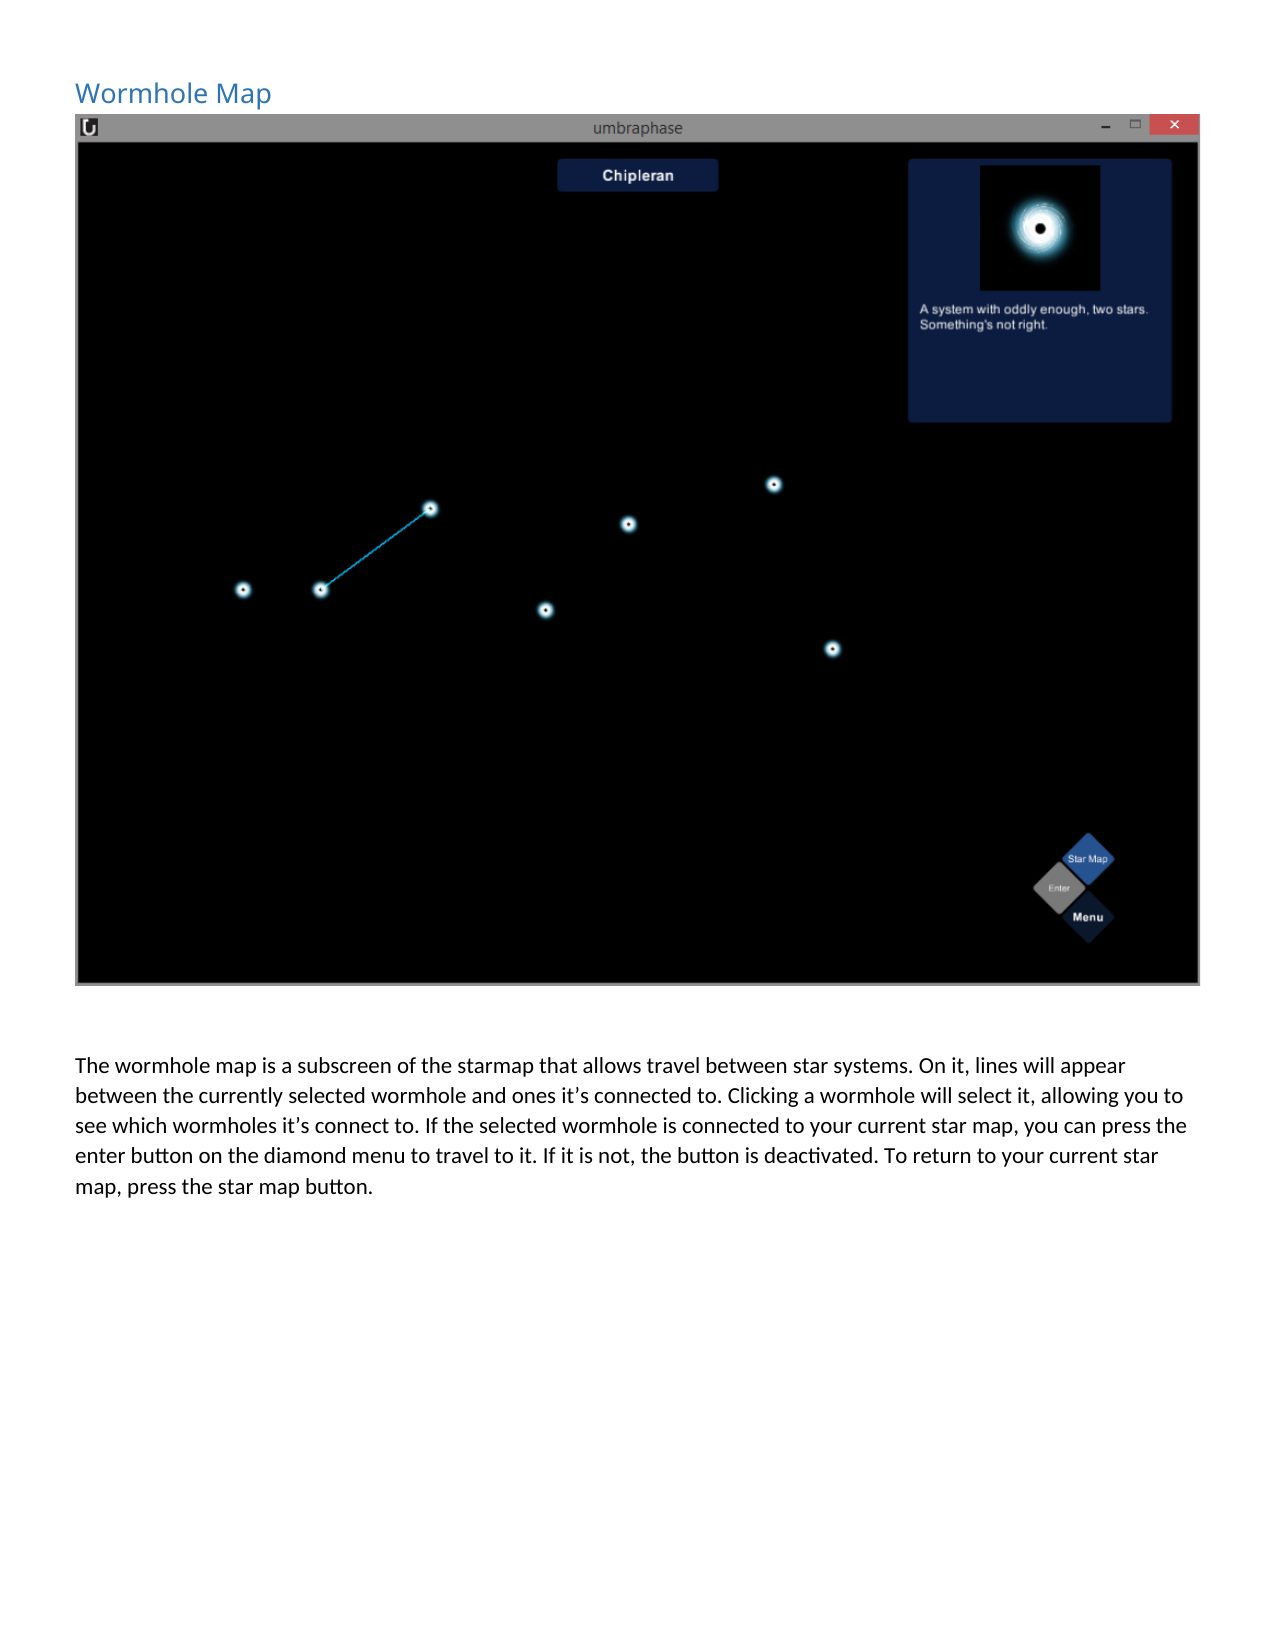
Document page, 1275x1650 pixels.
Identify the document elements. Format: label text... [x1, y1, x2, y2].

subtitle Wormhole Map [75, 75, 1200, 112]
text The wormhole map is a subscreen of the starmap that allows travel between star systems. On it, lines will appear between the currently selected wormhole and ones it’s connected to. Clicking a wormhole will select it, allowing you to see which wormholes it’s connect to. If the selected wormhole is connected to your current star map, you can press the enter button on the diamond menu to travel to it. If it is not, the button is deactivated. To return to your current star map, press the star map button. [75, 1051, 1200, 1200]
picture [75, 114, 1200, 986]
